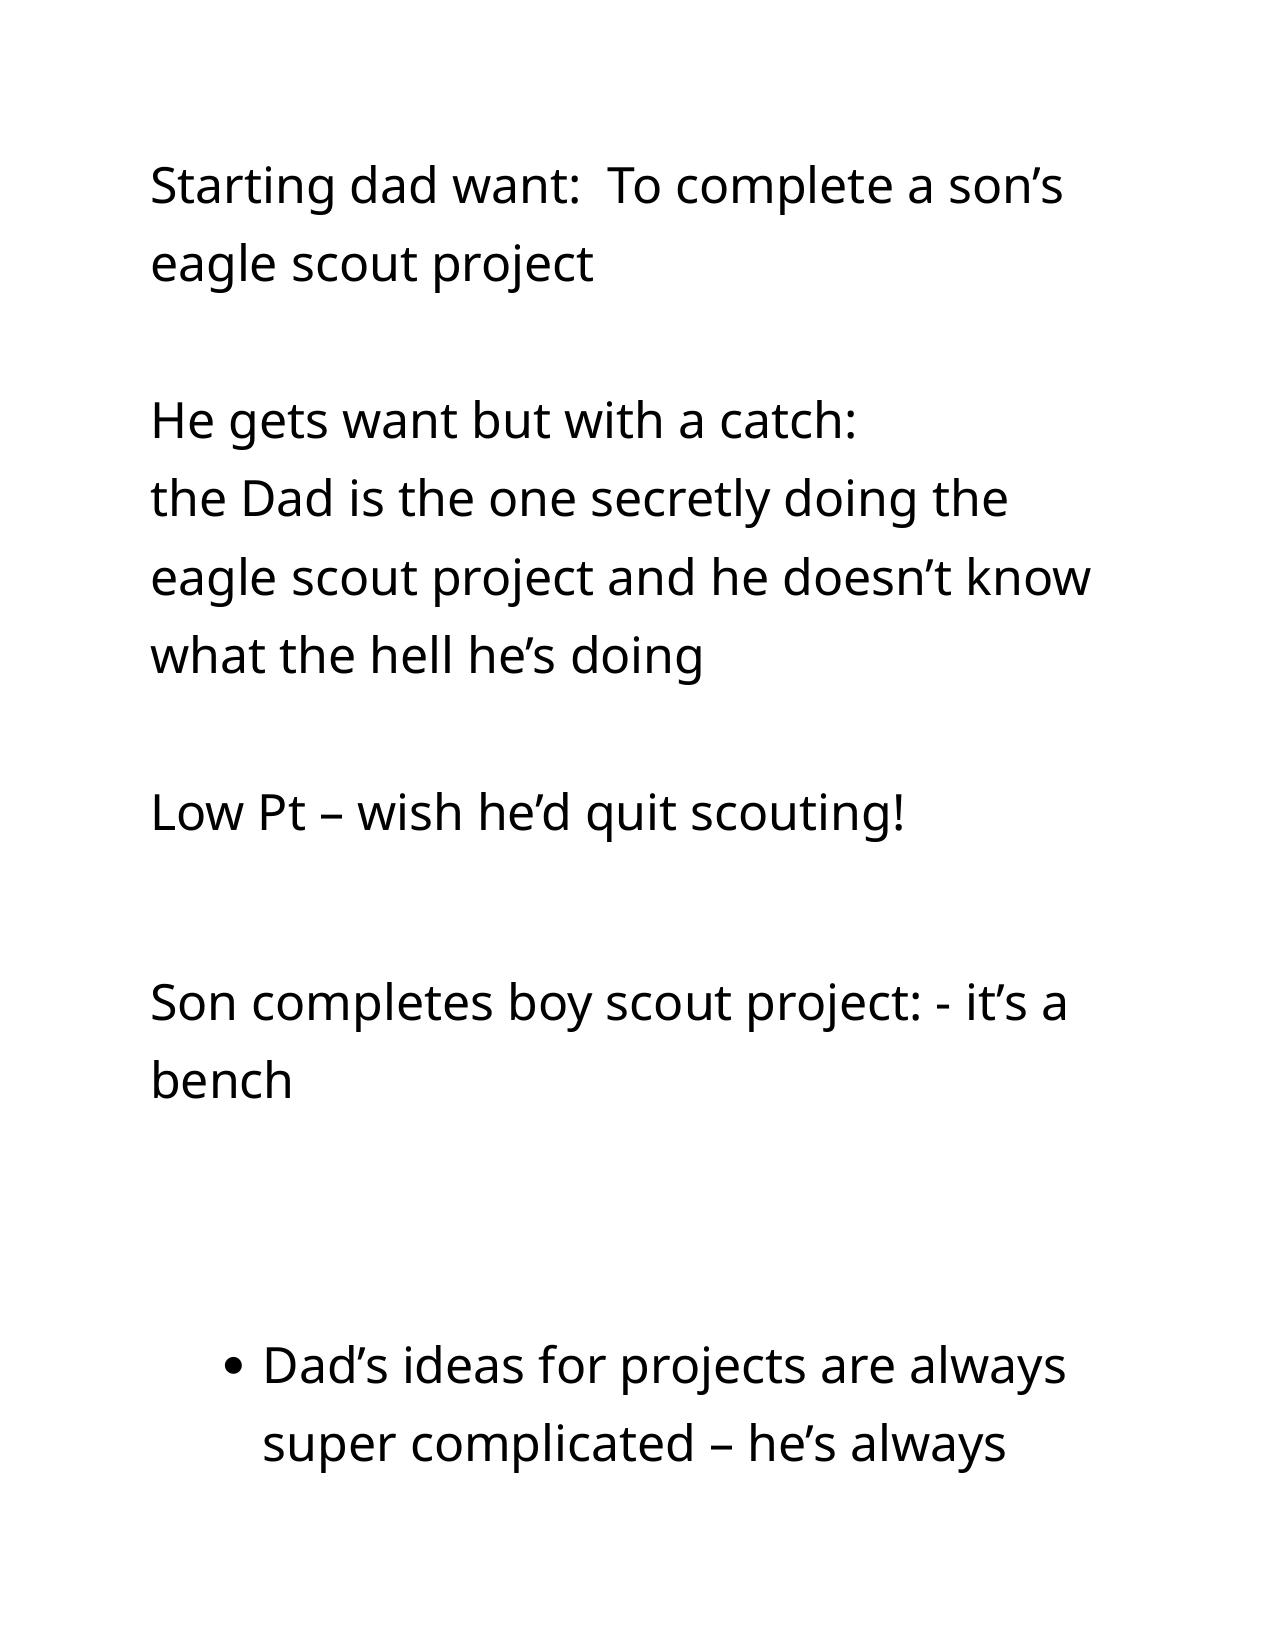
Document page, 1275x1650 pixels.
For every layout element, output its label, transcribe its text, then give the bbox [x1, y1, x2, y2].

text Son completes boy scout project: - it’s a bench [150, 967, 1125, 1113]
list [225, 1330, 1125, 1476]
text Starting dad want: To complete a son’s eagle scout project He gets want but with a catch: the Dad is the one secretly doing the eagle scout project and he doesn’t know what the hell he’s doing Low Pt – wish he’d quit scouting! [150, 150, 1125, 845]
